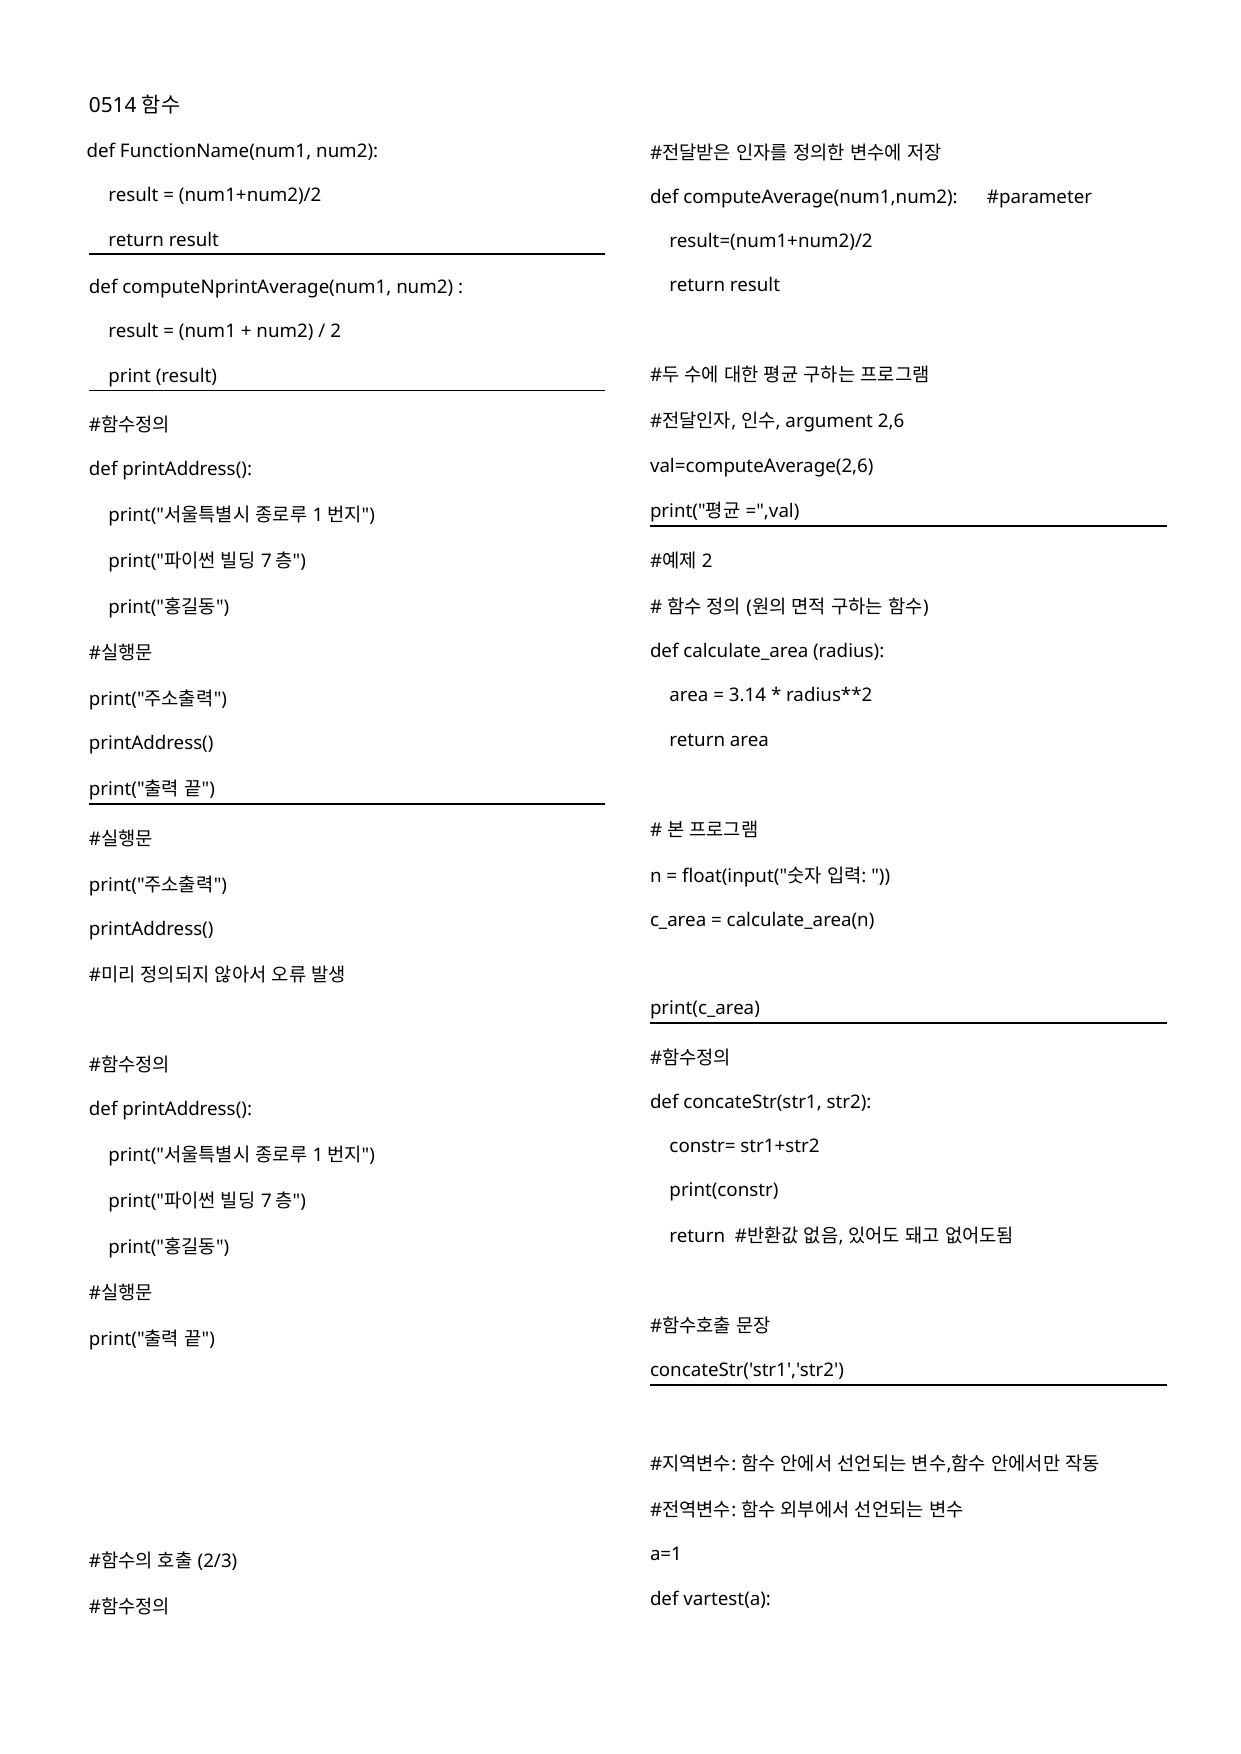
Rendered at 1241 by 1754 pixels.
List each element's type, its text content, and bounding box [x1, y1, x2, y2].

text result = (num1+num2)/2 [89, 182, 605, 207]
text print(constr) [650, 1177, 1167, 1202]
text print("서울특별시 종로루 1번지") [89, 500, 605, 527]
text a=1 [650, 1541, 1167, 1566]
text n = float(input("숫자 입력: ")) [650, 860, 1167, 887]
text print("파이썬 빌딩 7층") [89, 546, 605, 573]
text printAddress() [89, 729, 605, 755]
text print (result) [89, 362, 605, 390]
text return area [650, 726, 1167, 751]
text #함수정의 [89, 1592, 605, 1619]
text print(c_area) [650, 994, 1167, 1022]
text #전역변수: 함수 외부에서 선언되는 변수 [650, 1495, 1167, 1522]
text # 본 프로그램 [650, 814, 1167, 841]
text print("서울특별시 종로루 1번지") [89, 1139, 605, 1167]
text result = (num1 + num2) / 2 [89, 318, 605, 343]
text val=computeAverage(2,6) [650, 452, 1167, 477]
text def calculate_area (radius): [650, 638, 1167, 663]
text def printAddress(): [89, 1095, 605, 1121]
text printAddress() [89, 915, 605, 941]
text def vartest(a): [650, 1585, 1167, 1610]
text def computeNprintAverage(num1, num2) : [89, 274, 605, 299]
text print("출력 끝") [89, 774, 605, 803]
text #실행문 [89, 638, 605, 665]
text #함수정의 [650, 1042, 1167, 1069]
text concateStr('str1','str2') [650, 1357, 1167, 1384]
text print("홍길동") [89, 1231, 605, 1259]
text return result [89, 226, 605, 253]
text c_area = calculate_area(n) [650, 906, 1167, 932]
text return result [650, 272, 1167, 297]
text print("주소출력") [89, 869, 605, 896]
text print("홍길동") [89, 592, 605, 619]
text #예제 2 [650, 546, 1167, 573]
text print("주소출력") [89, 684, 605, 711]
text #함수호출 문장 [650, 1311, 1167, 1338]
text #두 수에 대한 평균 구하는 프로그램 [650, 360, 1167, 387]
text def computeAverage(num1,num2): #parameter [650, 183, 1167, 209]
text def concateStr(str1, str2): [650, 1088, 1167, 1114]
text #미리 정의되지 않아서 오류 발생 [89, 959, 605, 987]
text result=(num1+num2)/2 [650, 228, 1167, 253]
text def FunctionName(num1, num2): [74, 137, 605, 163]
text #실행문 [89, 823, 605, 851]
text #실행문 [89, 1277, 605, 1304]
text #함수정의 [89, 1049, 605, 1077]
text constr= str1+str2 [650, 1132, 1167, 1158]
text print("출력 끝") [89, 1323, 605, 1351]
text #함수의 호출 (2/3) [89, 1546, 605, 1573]
text #함수정의 [89, 410, 605, 437]
text #전달인자, 인수, argument 2,6 [650, 406, 1167, 433]
text def printAddress(): [89, 456, 605, 481]
text area = 3.14 * radius**2 [650, 682, 1167, 707]
text #전달받은 인자를 정의한 변수에 저장 [650, 137, 1167, 165]
text print("파이썬 빌딩 7층") [89, 1186, 605, 1213]
text print("평균 =",val) [650, 496, 1167, 525]
text #지역변수: 함수 안에서 선언되는 변수,함수 안에서만 작동 [650, 1449, 1167, 1476]
text return #반환값 없음, 있어도 돼고 없어도됨 [650, 1221, 1167, 1248]
text # 함수 정의 (원의 면적 구하는 함수) [650, 592, 1167, 619]
